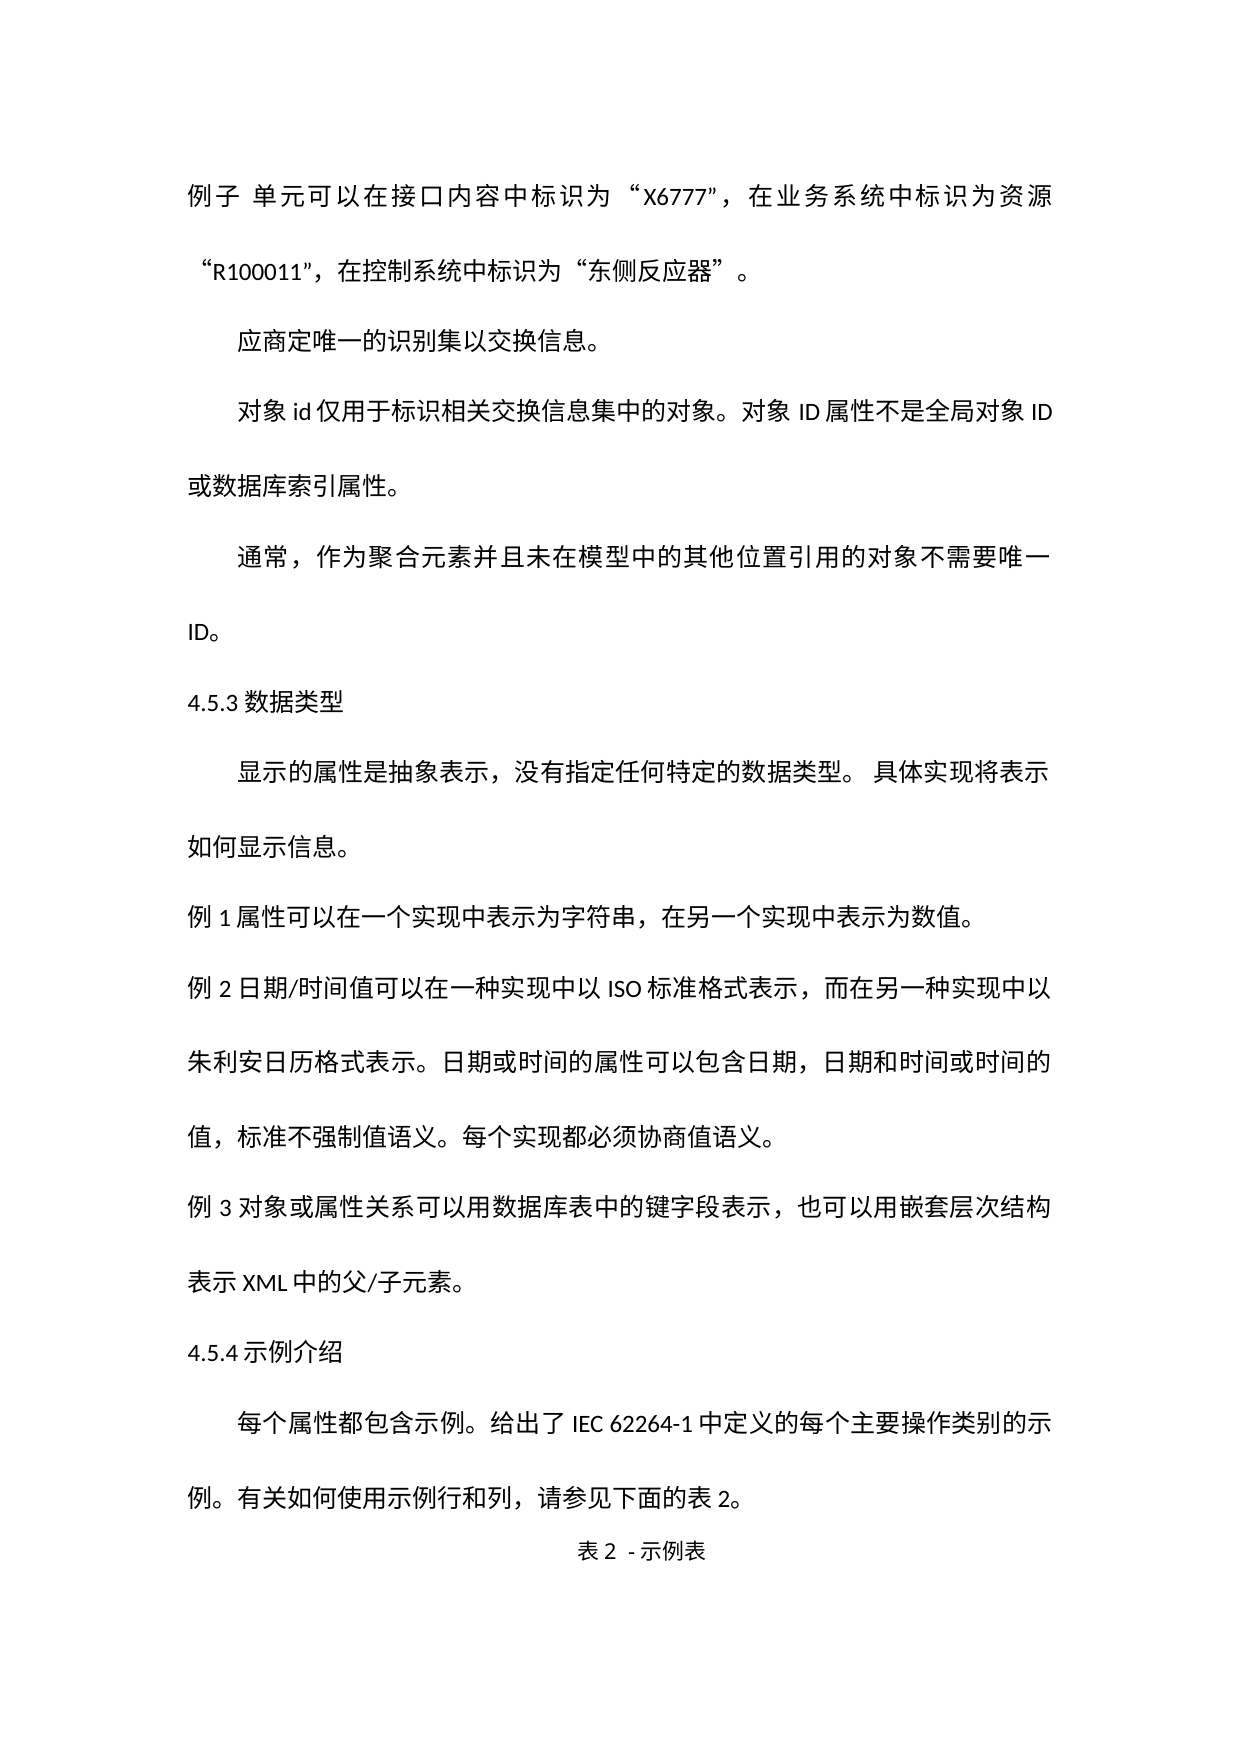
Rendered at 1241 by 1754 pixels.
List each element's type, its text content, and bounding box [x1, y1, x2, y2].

text 4.5.3 数据类型 [187, 668, 1053, 733]
text 例 1 属性可以在一个实现中表示为字符串，在另一个实现中表示为数值。 [187, 883, 1053, 948]
text 4.5.4示例介绍 [187, 1318, 1053, 1383]
text 每个属性都包含示例。给出了IEC 62264-1中定义的每个主要操作类别的示例。有关如何使用示例行和列，请参见下面的表2。 [187, 1389, 1053, 1529]
text 例子 单元可以在接口内容中标识为“X6777”，在业务系统中标识为资源“R100011”，在控制系统中标识为“东侧反应器”。 [187, 162, 1053, 302]
text 例 3 对象或属性关系可以用数据库表中的键字段表示，也可以用嵌套层次结构表示XML中的父/子元素。 [187, 1173, 1053, 1313]
text 显示的属性是抽象表示，没有指定任何特定的数据类型。 具体实现将表示如何显示信息。 [187, 738, 1053, 878]
text 应商定唯一的识别集以交换信息。 [187, 307, 1053, 372]
text 对象id仅用于标识相关交换信息集中的对象。对象ID属性不是全局对象ID或数据库索引属性。 [187, 377, 1053, 517]
text 通常，作为聚合元素并且未在模型中的其他位置引用的对象不需要唯一ID。 [187, 523, 1053, 662]
text 例 2 日期/时间值可以在一种实现中以ISO标准格式表示，而在另一种实现中以朱利安日历格式表示。日期或时间的属性可以包含日期，日期和时间或时间的值，标准不强制值语义。每个实现都必须协商值语义。 [187, 954, 1053, 1168]
text 表2 - 示例表 [187, 1534, 1053, 1567]
